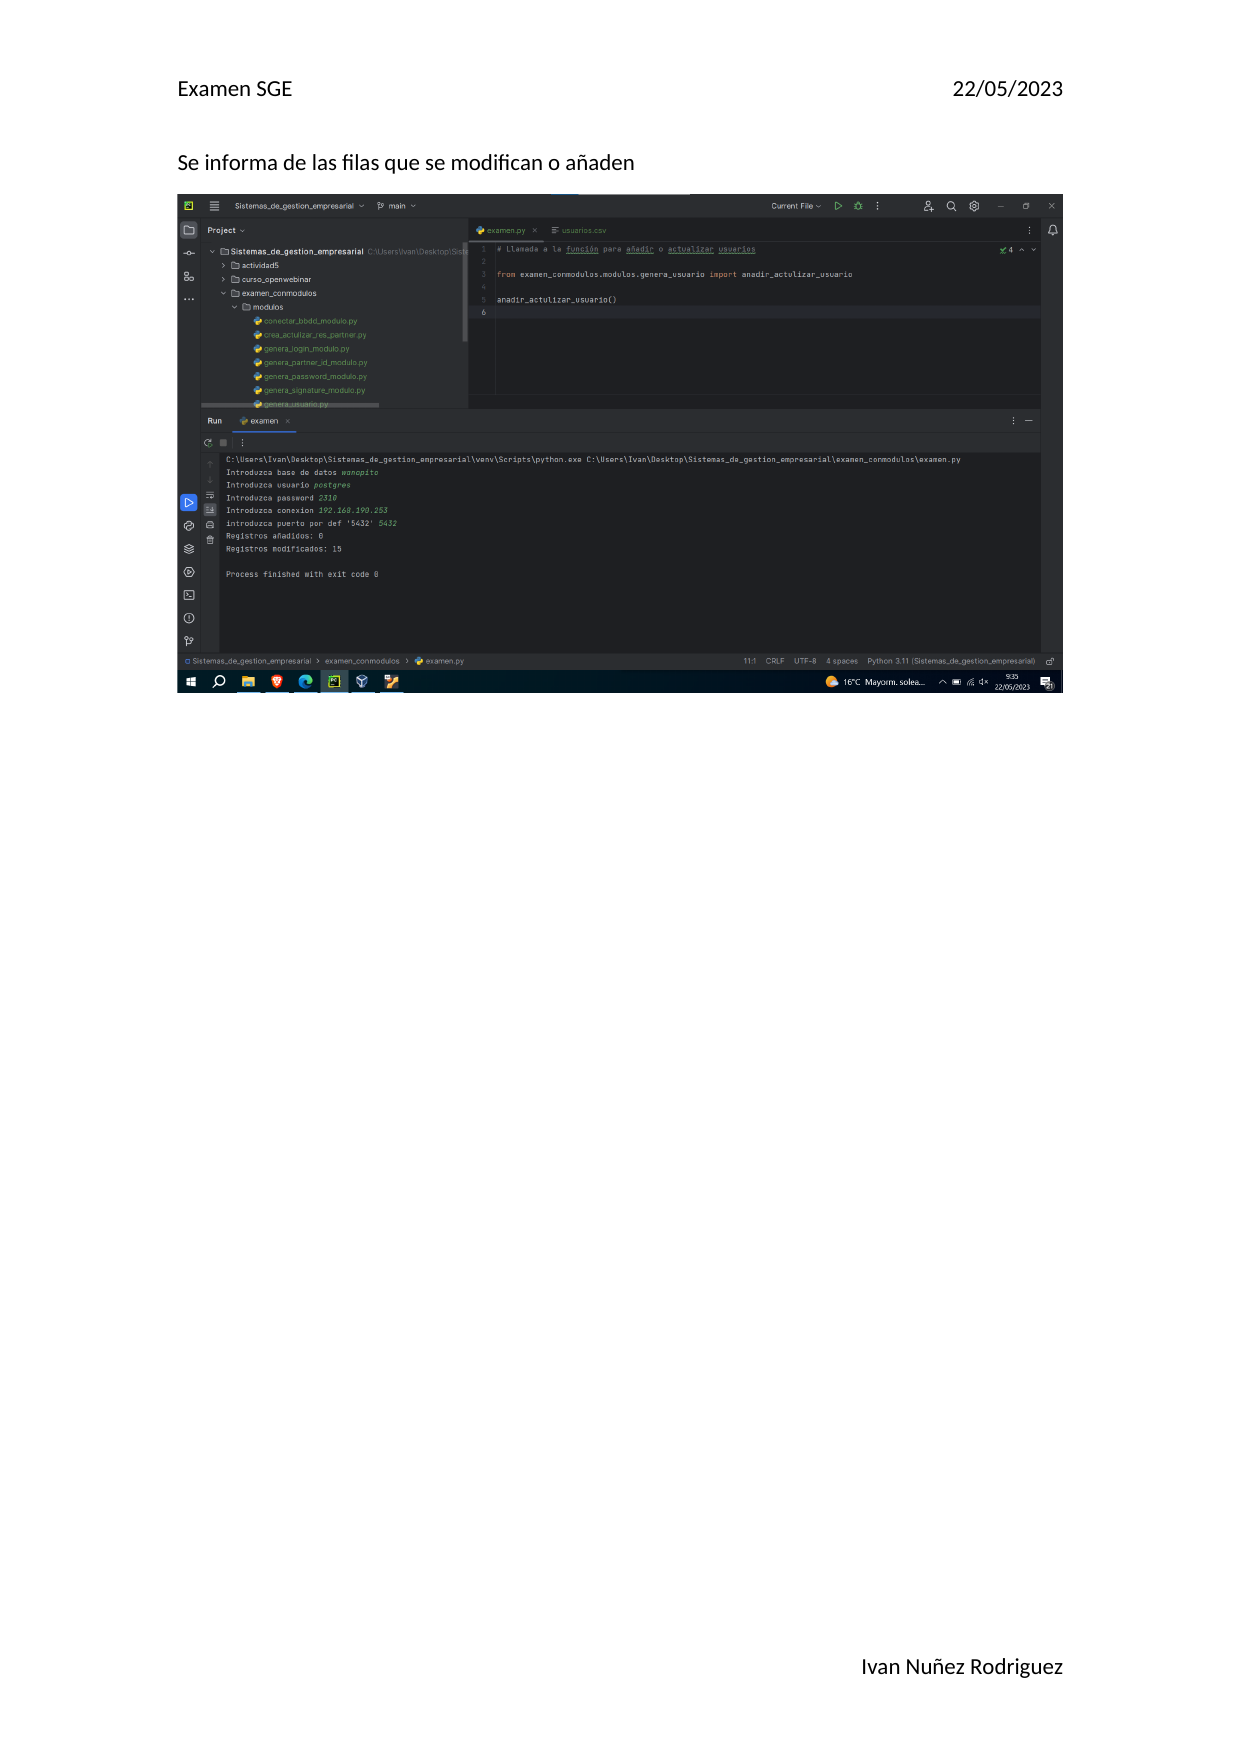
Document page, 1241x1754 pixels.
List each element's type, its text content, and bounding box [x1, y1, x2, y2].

picture [177, 194, 1063, 693]
text Se informa de las filas que se modifican o añaden [177, 148, 1063, 176]
